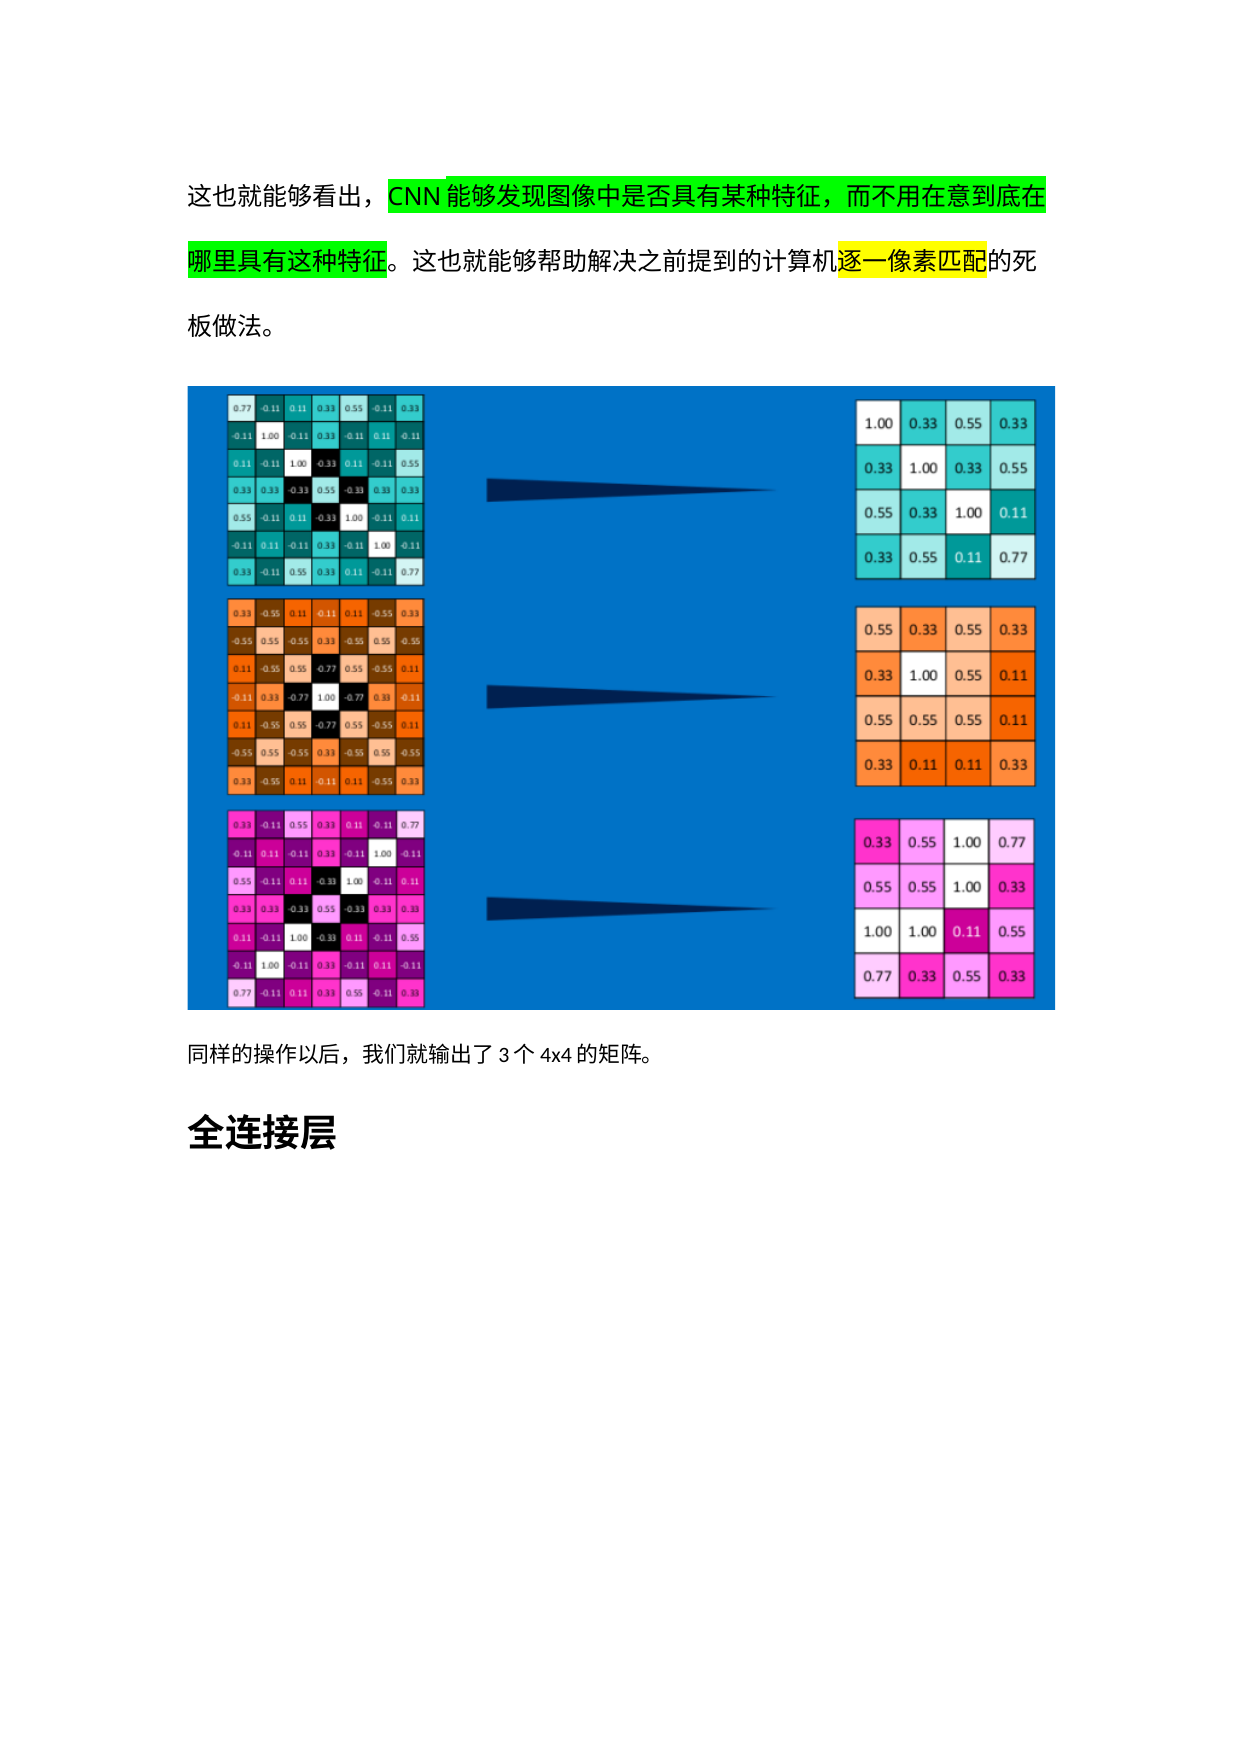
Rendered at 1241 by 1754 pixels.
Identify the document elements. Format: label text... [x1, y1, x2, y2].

text 全连接层 [187, 1098, 1053, 1163]
text 同样的操作以后，我们就输出了3个4x4的矩阵。 [187, 1036, 1053, 1069]
picture [187, 386, 1055, 1010]
text 这也就能够看出，CNN能够发现图像中是否具有某种特征，而不用在意到底在哪里具有这种特征。这也就能够帮助解决之前提到的计算机逐一像素匹配的死板做法。 [187, 162, 1053, 357]
